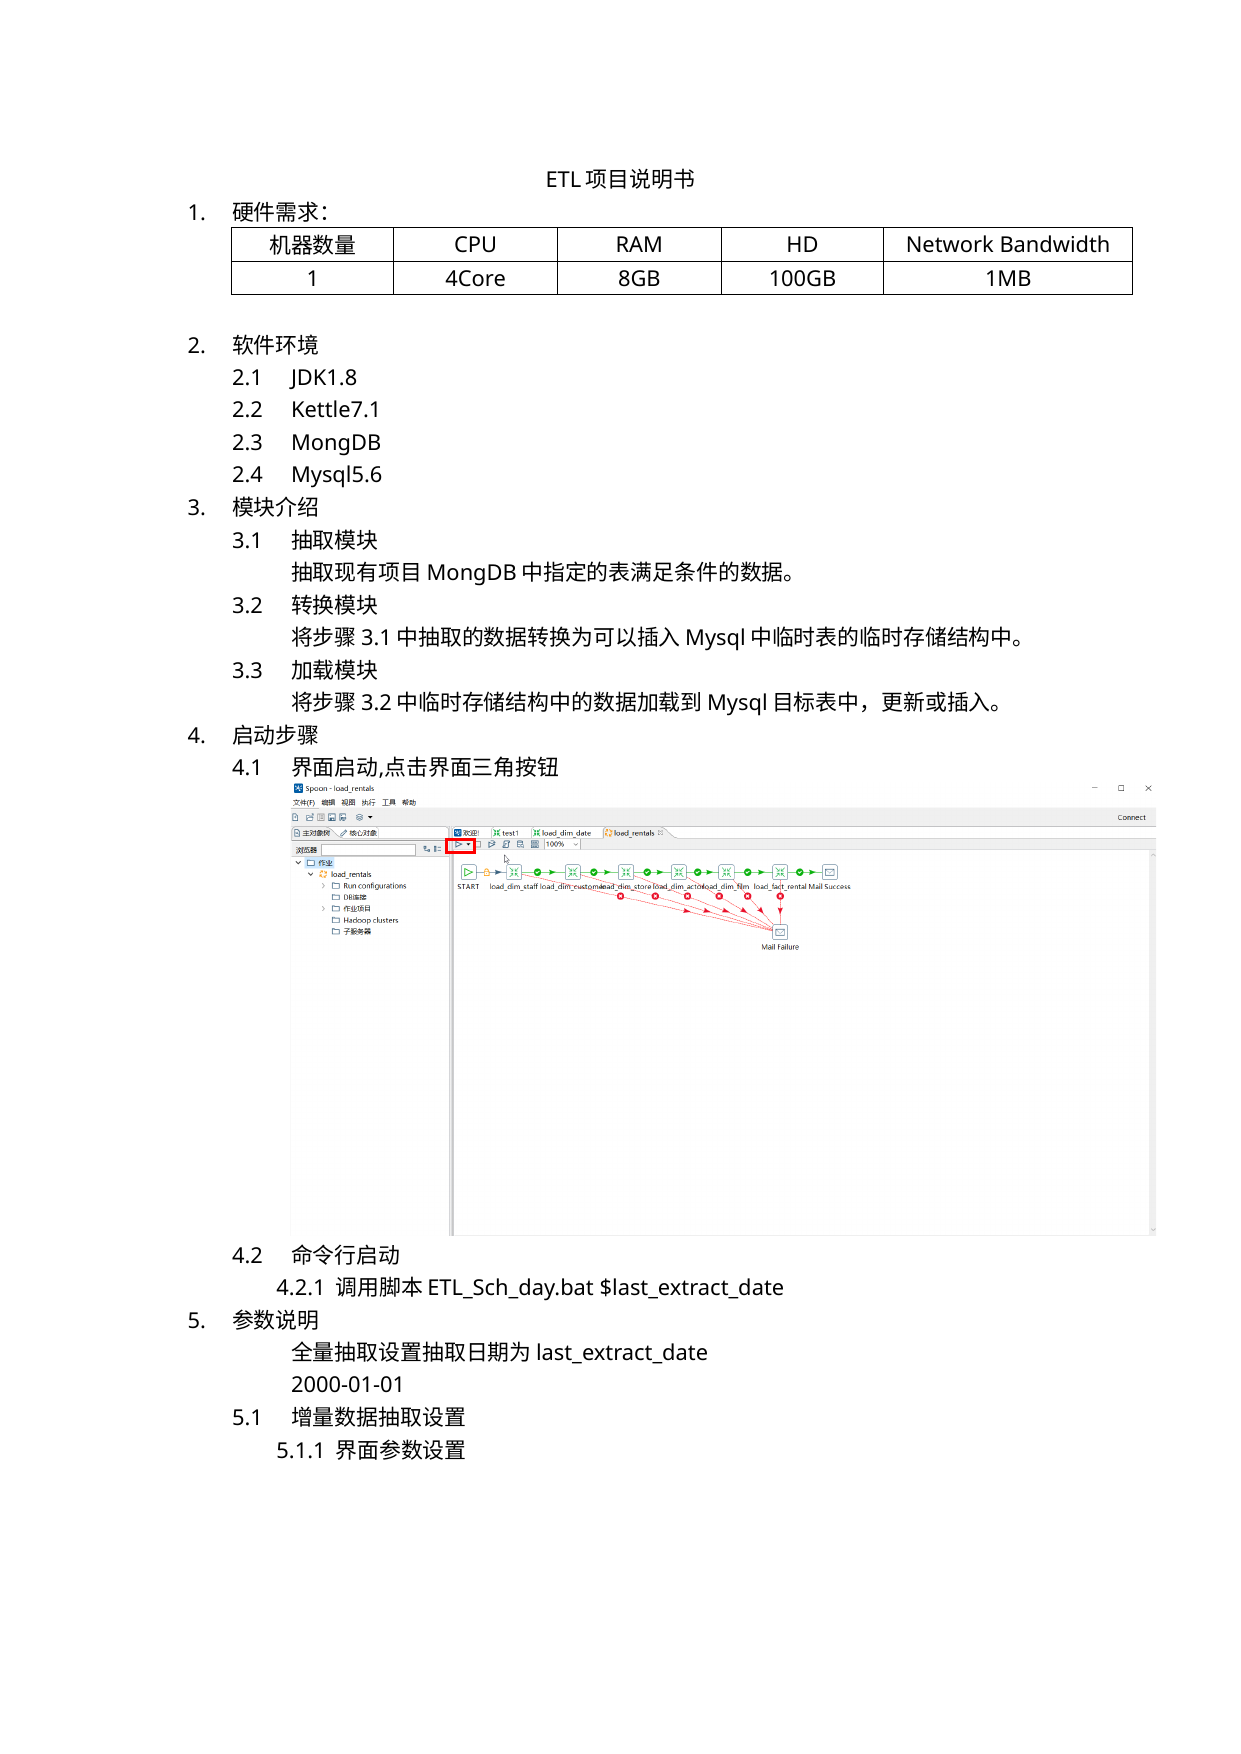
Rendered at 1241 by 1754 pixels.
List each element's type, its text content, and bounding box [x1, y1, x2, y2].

list 启动步骤 [187, 718, 1053, 750]
list 命令行启动 [232, 1238, 1053, 1270]
table_cell 8GB [558, 262, 721, 294]
list Kettle7.1 [232, 393, 1053, 425]
table_header 机器数量 [232, 228, 393, 261]
text ETL项目说明书 [187, 162, 1053, 194]
list 转换模块 [232, 588, 1053, 620]
list 软件环境 [187, 328, 1053, 360]
list 参数说明 [187, 1303, 1053, 1335]
list 界面启动,点击界面三角按钮 [232, 750, 1053, 783]
table_header Network Bandwidth [884, 228, 1132, 261]
table_cell 1MB [884, 262, 1132, 294]
list 全量抽取设置抽取日期为last_extract_date [291, 1335, 1053, 1368]
list 将步骤3.1中抽取的数据转换为可以插入Mysql中临时表的临时存储结构中。 [291, 620, 1053, 653]
list 界面参数设置 [276, 1433, 1053, 1465]
list Mysql5.6 [232, 458, 1053, 490]
list 抽取模块 [232, 523, 1053, 555]
table_header HD [722, 228, 883, 261]
list 模块介绍 [187, 490, 1053, 523]
list MongDB [232, 425, 1053, 458]
list 2000-01-01 [291, 1368, 1053, 1400]
table_cell 4Core [394, 262, 557, 294]
list 调用脚本ETL_Sch_day.bat $last_extract_date [276, 1270, 1053, 1303]
picture [290, 782, 1157, 1236]
list 抽取现有项目MongDB中指定的表满足条件的数据。 [291, 555, 1053, 588]
table_cell 100GB [722, 262, 883, 294]
list 加载模块 [232, 653, 1053, 685]
list 将步骤3.2中临时存储结构中的数据加载到Mysql目标表中，更新或插入。 [291, 685, 1053, 718]
table_header CPU [394, 228, 557, 261]
list 增量数据抽取设置 [232, 1400, 1053, 1433]
list 硬件需求： [187, 194, 1053, 227]
table_cell 1 [232, 262, 393, 294]
table_header RAM [558, 228, 721, 261]
list JDK1.8 [232, 360, 1053, 393]
